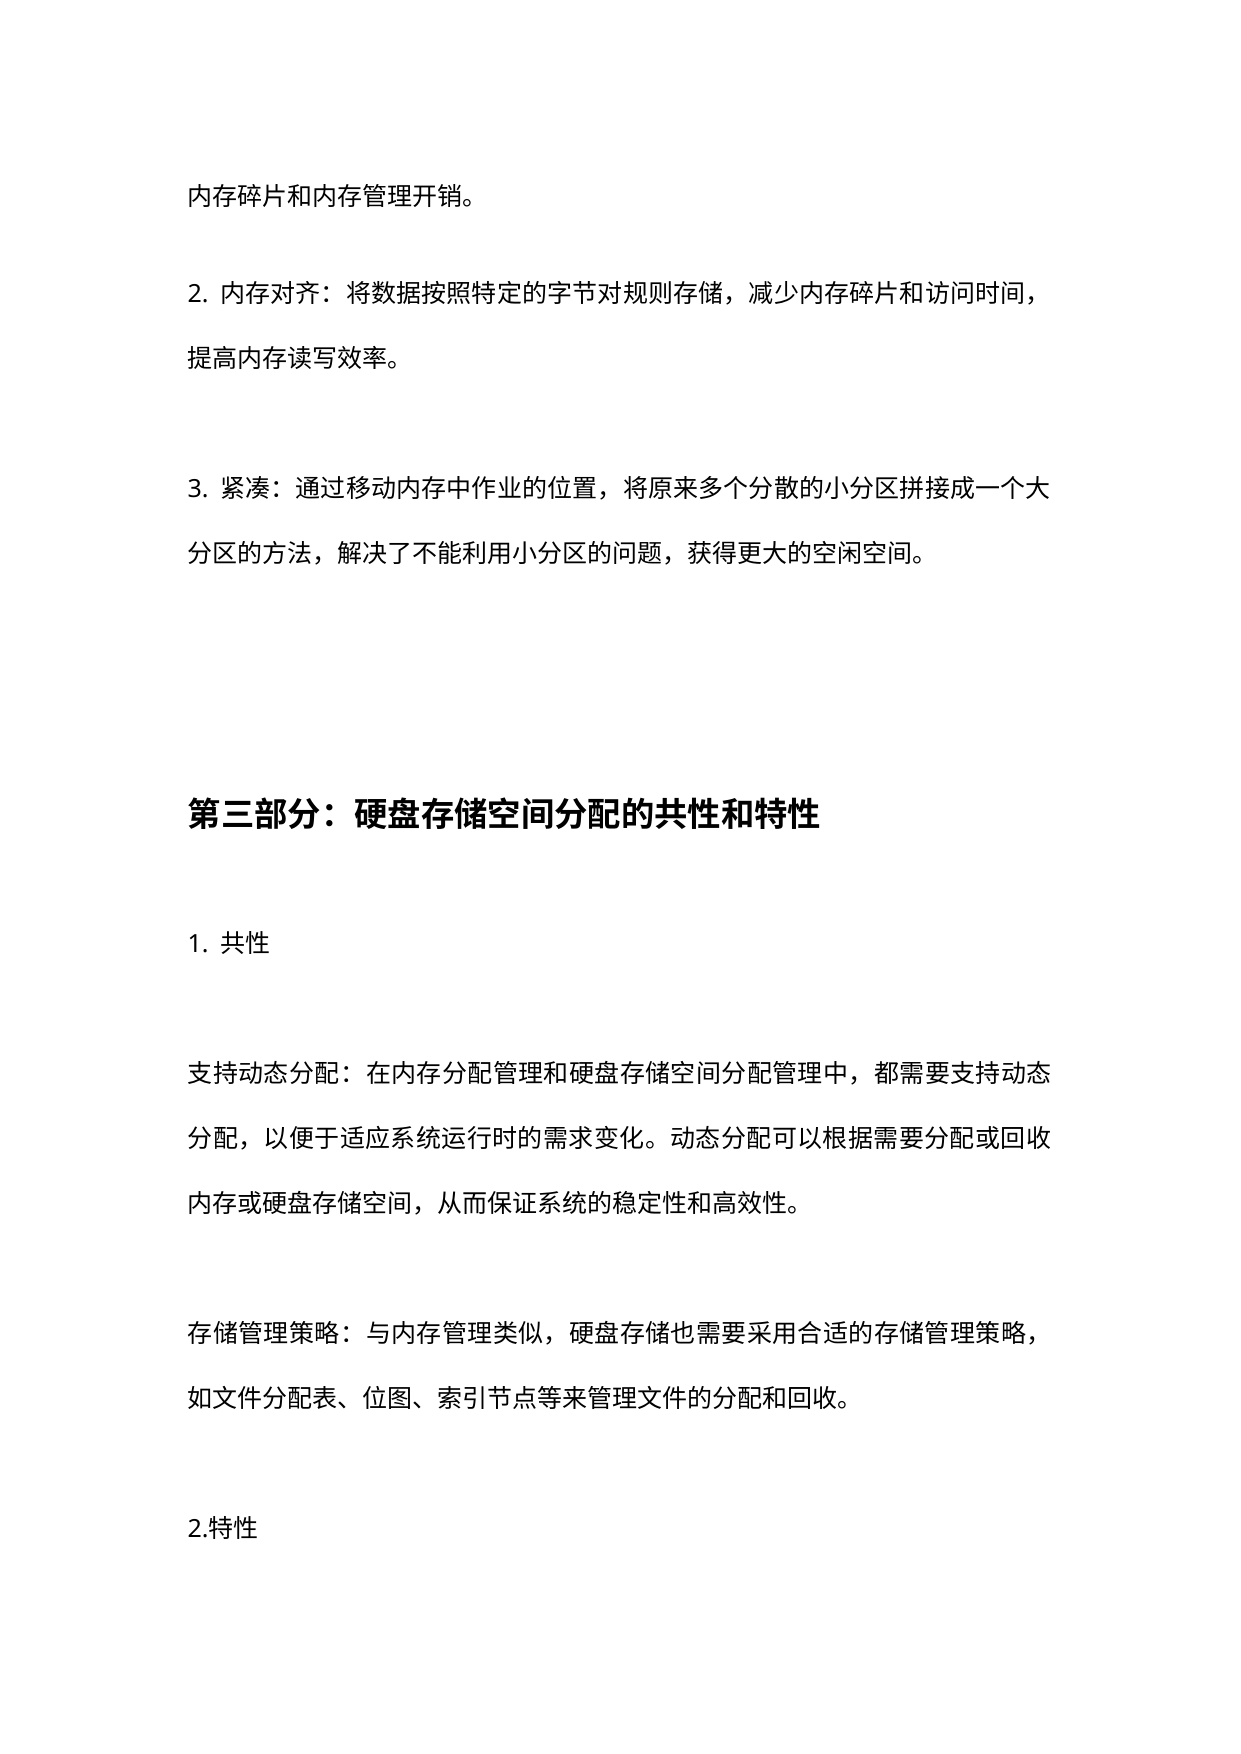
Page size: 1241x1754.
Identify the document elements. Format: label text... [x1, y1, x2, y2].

list 紧凑：通过移动内存中作业的位置，将原来多个分散的小分区拼接成一个大分区的方法，解决了不能利用小分区的问题，获得更大的空闲空间。 [187, 454, 1053, 584]
text 2.特性 [187, 1494, 1053, 1559]
list 支持动态分配：在内存分配管理和硬盘存储空间分配管理中，都需要支持动态分配，以便于适应系统运行时的需求变化。动态分配可以根据需要分配或回收内存或硬盘存储空间，从而保证系统的稳定性和高效性。 [187, 1039, 1053, 1234]
list 共性 [187, 909, 1053, 974]
list 内存对齐：将数据按照特定的字节对规则存储，减少内存碎片和访问时间，提高内存读写效率。 [187, 259, 1053, 389]
text 存储管理策略：与内存管理类似，硬盘存储也需要采用合适的存储管理策略，如文件分配表、位图、索引节点等来管理文件的分配和回收。 [187, 1299, 1053, 1429]
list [187, 162, 1053, 227]
list 第三部分：硬盘存储空间分配的共性和特性 [187, 779, 1053, 844]
